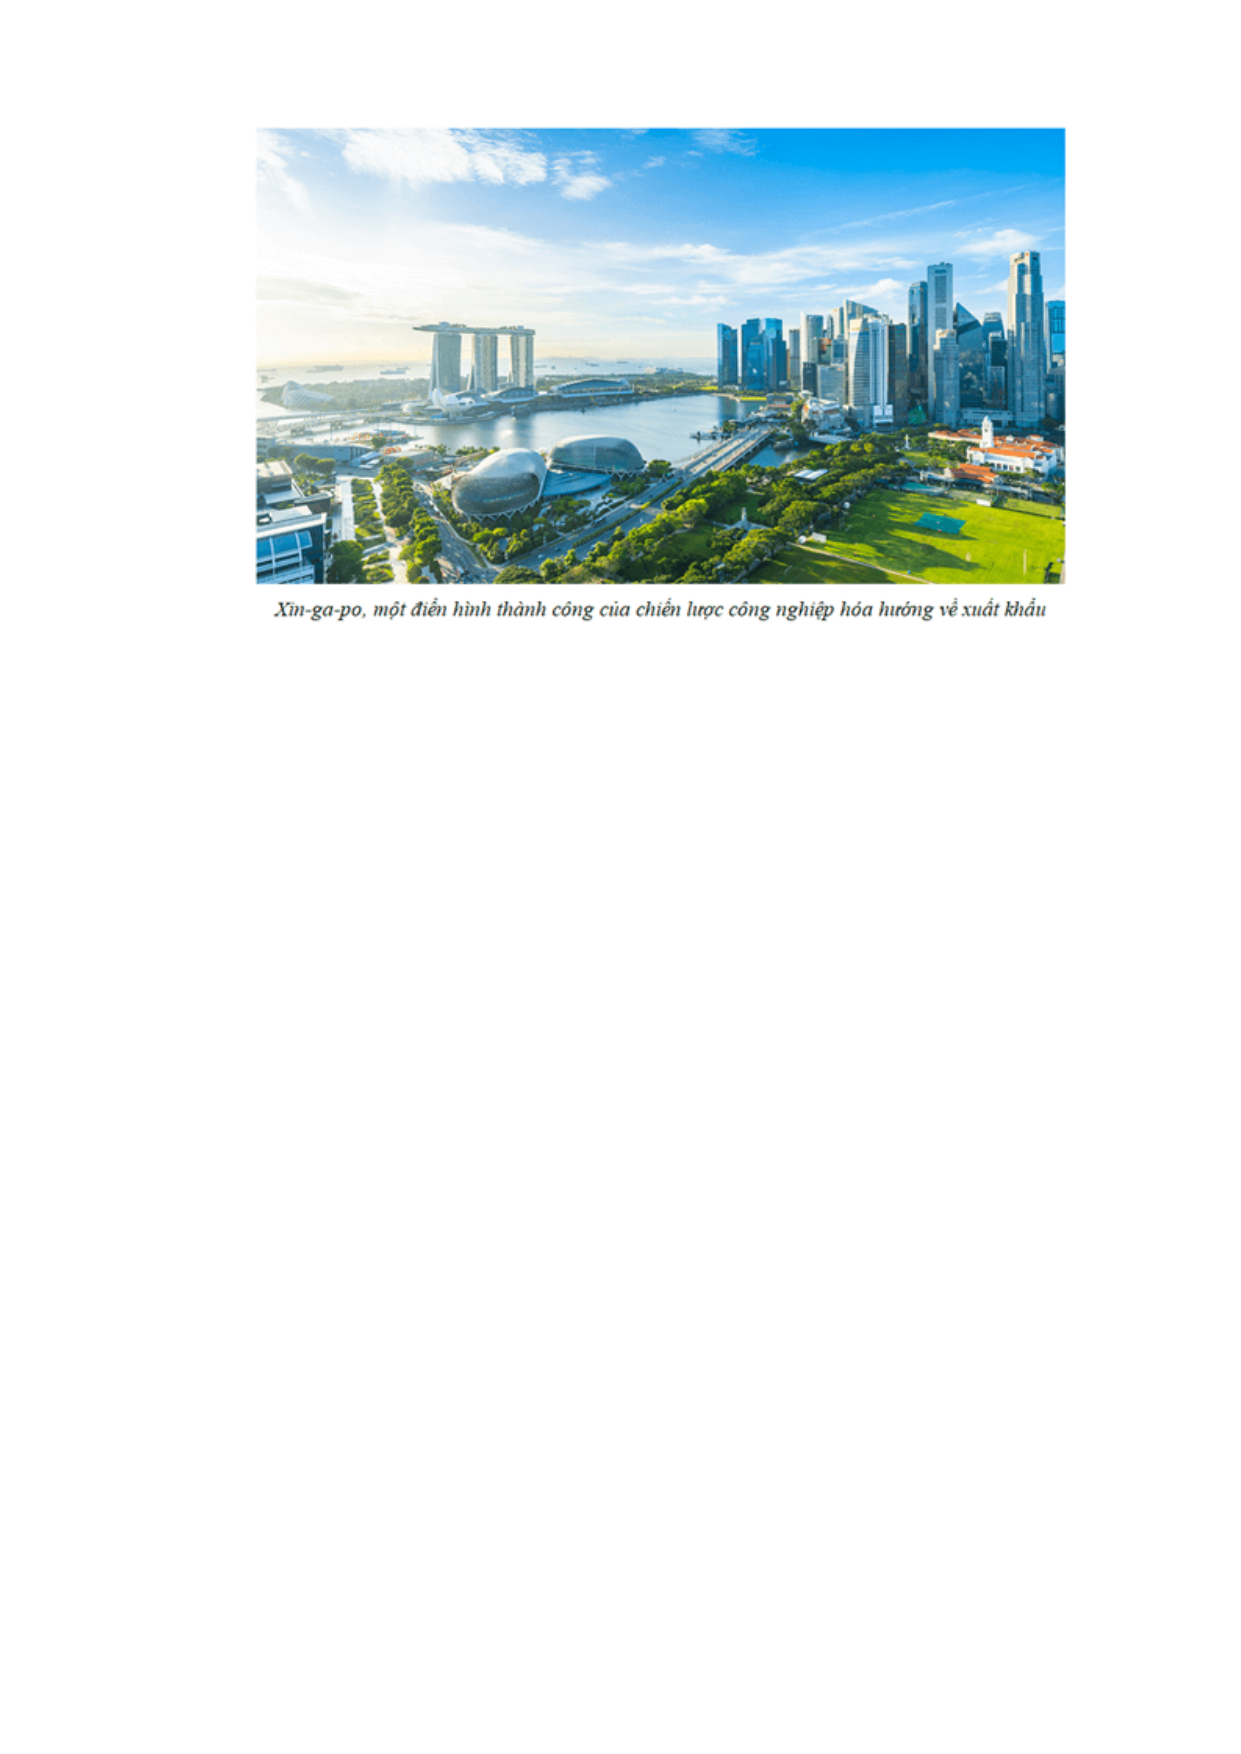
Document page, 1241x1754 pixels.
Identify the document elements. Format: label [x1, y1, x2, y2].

picture [245, 118, 1083, 633]
